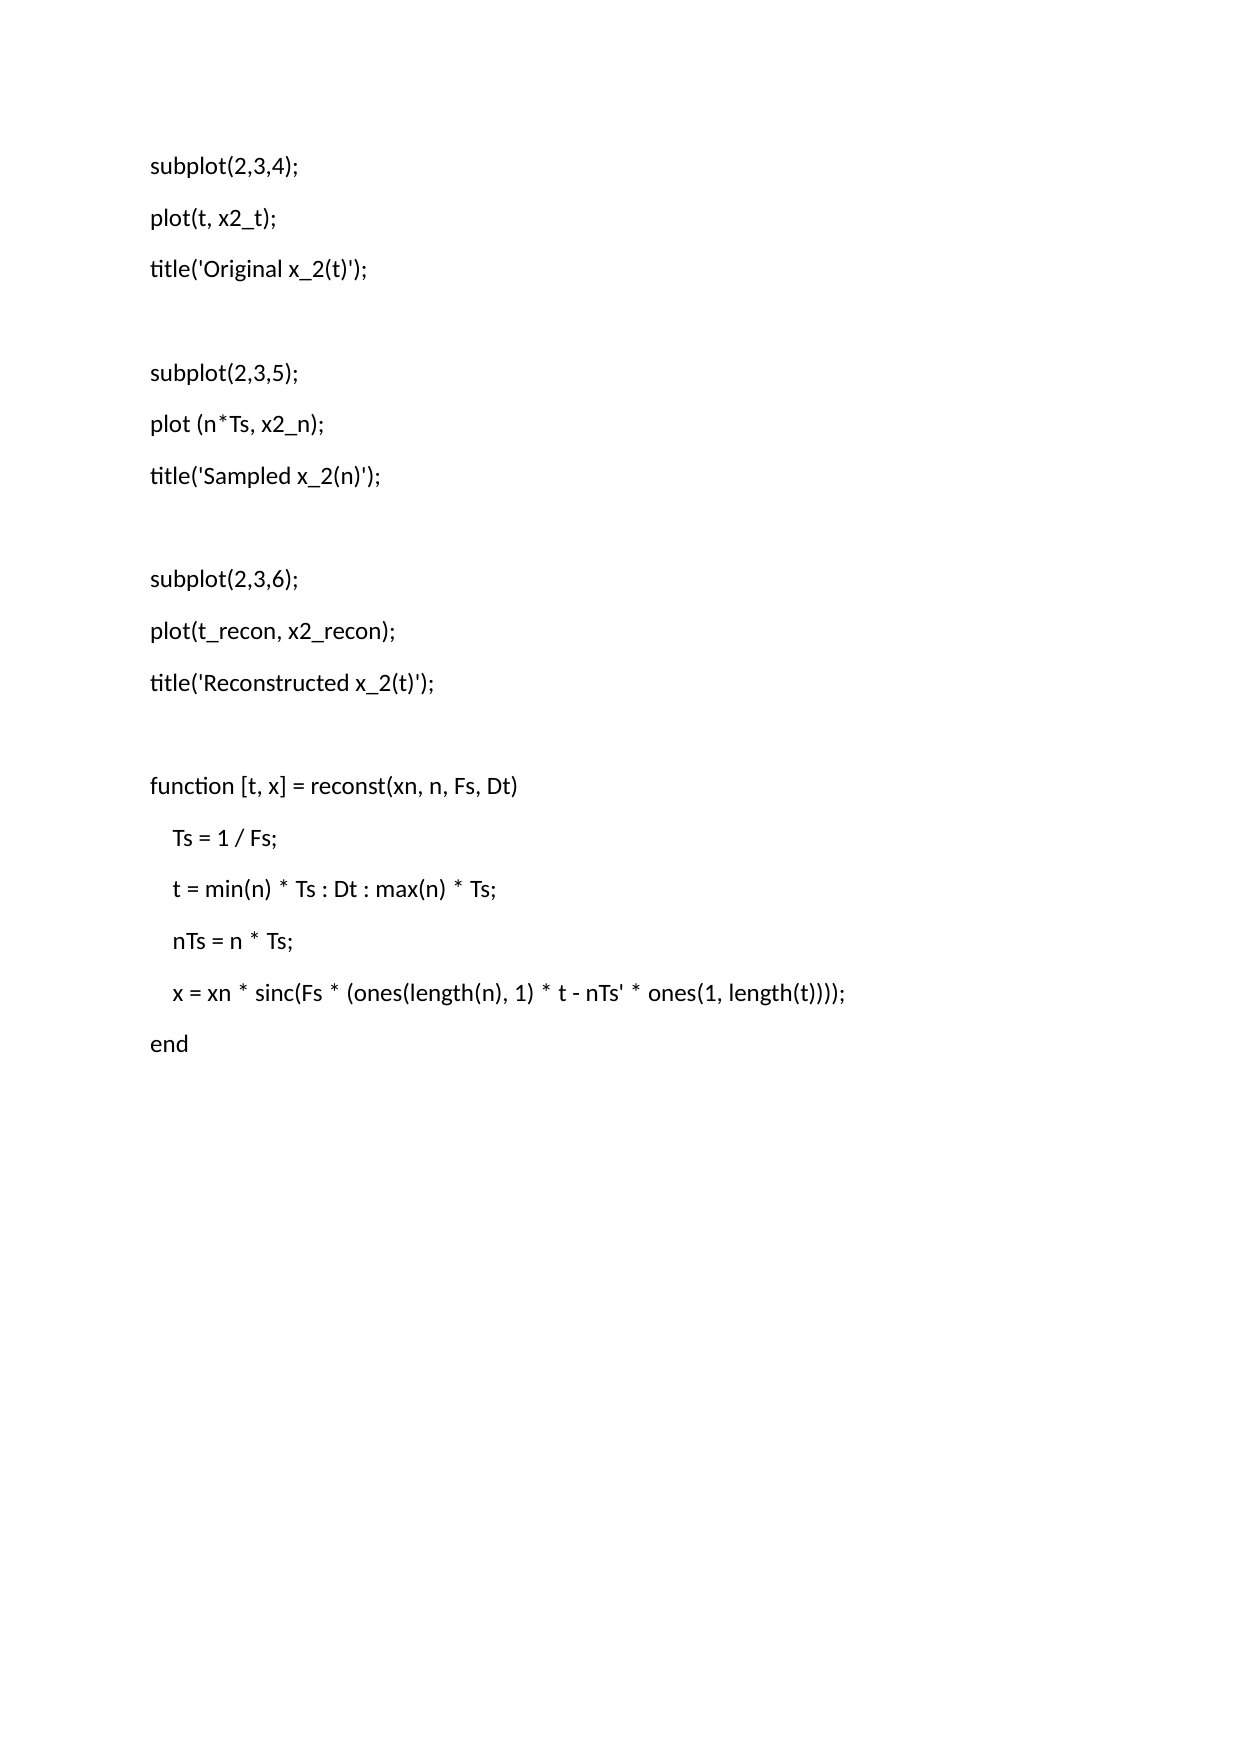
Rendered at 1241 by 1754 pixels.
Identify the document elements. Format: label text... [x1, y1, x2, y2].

text subplot(2,3,5); [150, 357, 1090, 387]
text plot(t, x2_t); [150, 202, 1090, 232]
text nTs = n * Ts; [150, 925, 1090, 956]
text end [150, 1028, 1090, 1059]
text title('Sampled x_2(n)'); [150, 460, 1090, 491]
text function [t, x] = reconst(xn, n, Fs, Dt) [150, 770, 1090, 801]
text plot (n*Ts, x2_n); [150, 408, 1090, 439]
text subplot(2,3,4); [150, 150, 1090, 181]
text subplot(2,3,6); [150, 563, 1090, 594]
text Ts = 1 / Fs; [150, 822, 1090, 852]
text title('Reconstructed x_2(t)'); [150, 667, 1090, 697]
text title('Original x_2(t)'); [150, 253, 1090, 284]
text t = min(n) * Ts : Dt : max(n) * Ts; [150, 873, 1090, 904]
text plot(t_recon, x2_recon); [150, 615, 1090, 646]
text x = xn * sinc(Fs * (ones(length(n), 1) * t - nTs' * ones(1, length(t)))); [150, 977, 1090, 1007]
